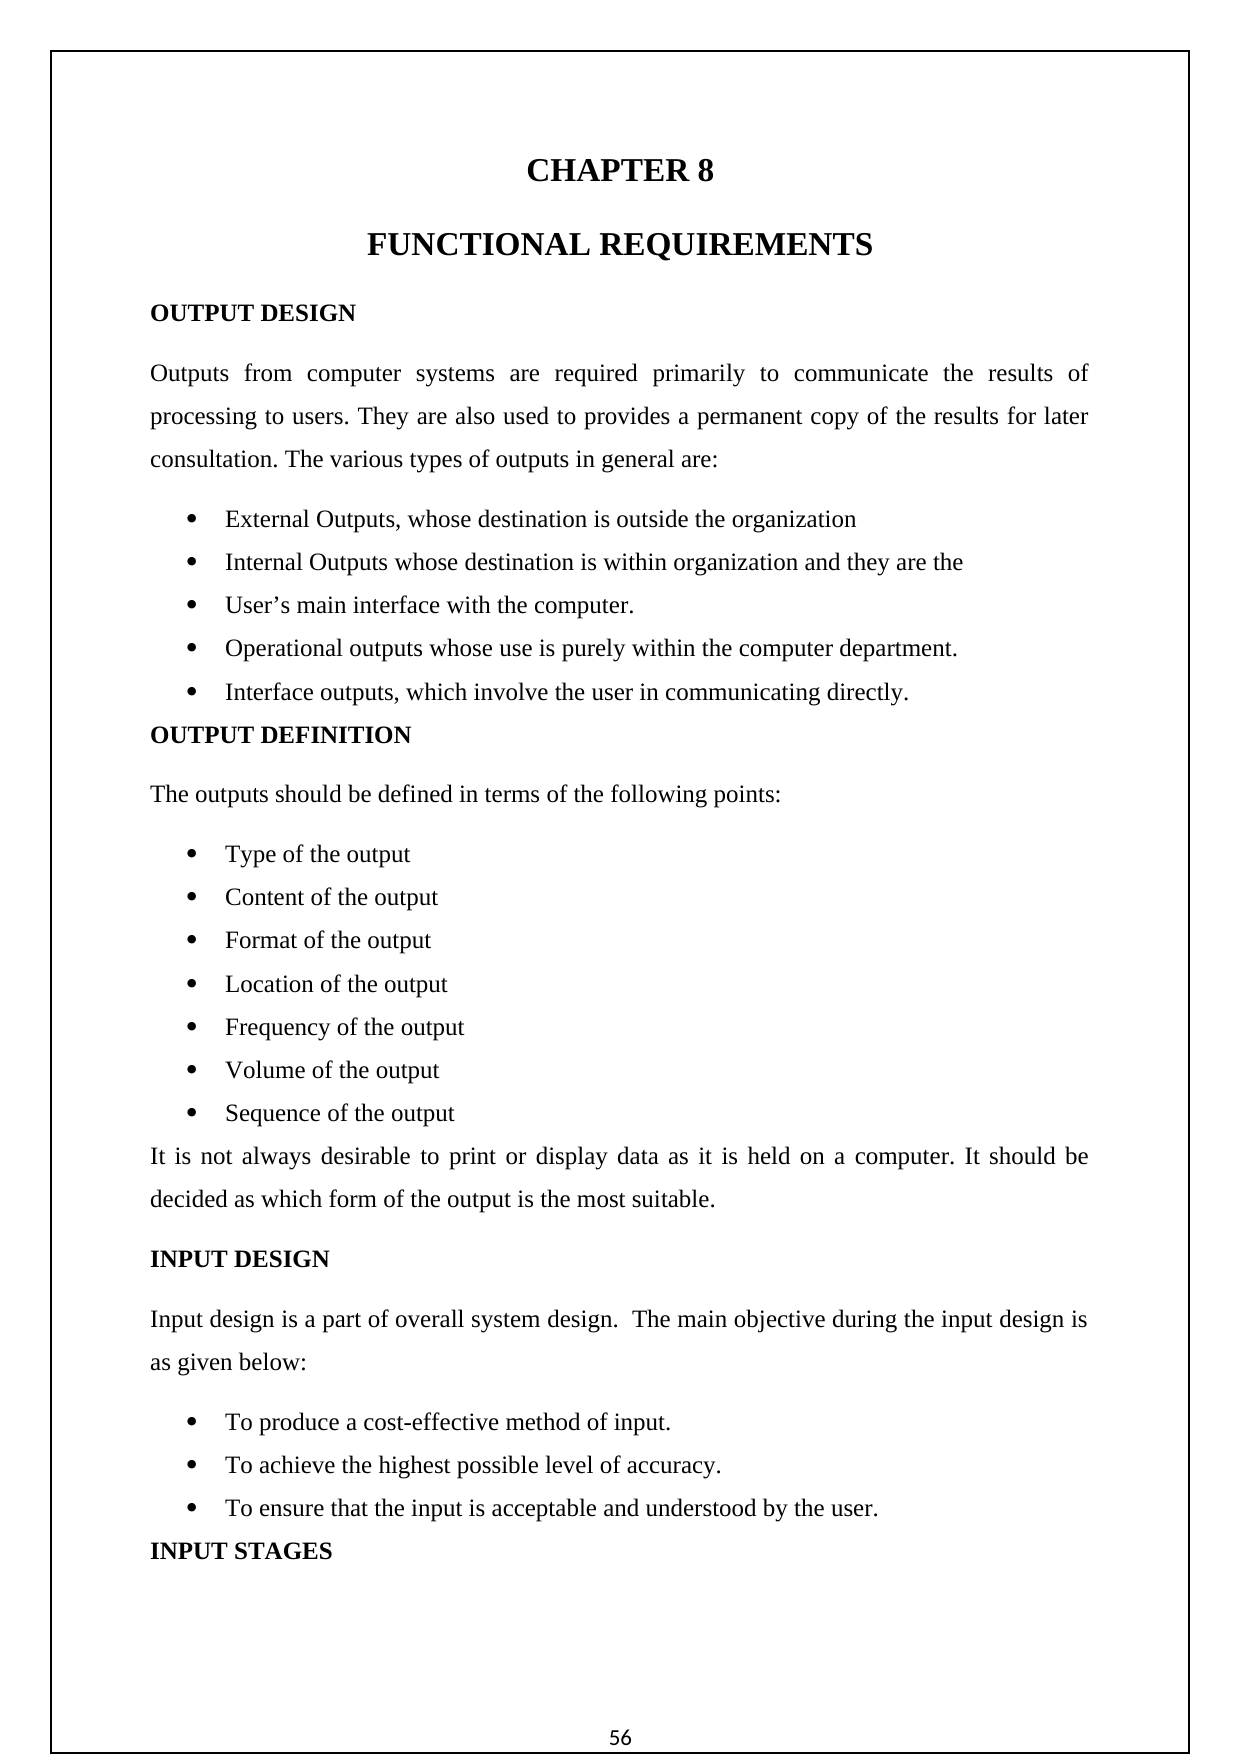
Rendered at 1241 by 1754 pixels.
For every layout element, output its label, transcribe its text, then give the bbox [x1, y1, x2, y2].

list Interface outputs, which involve the user in communicating directly. [187, 677, 1090, 705]
list To achieve the highest possible level of accuracy. [187, 1450, 1090, 1479]
text OUTPUT DEFINITION [150, 720, 1090, 748]
list To ensure that the input is acceptable and understood by the user. [187, 1493, 1090, 1522]
list User’s main interface with the computer. [187, 590, 1090, 619]
list Sequence of the output [187, 1098, 1090, 1127]
text Outputs from computer systems are required primarily to communicate the results of processing to users. They are also used to provides a permanent copy of the results for later consultation. The various types of outputs in general are: [150, 358, 1090, 473]
text FUNCTIONAL REQUIREMENTS [150, 224, 1090, 262]
list Format of the output [187, 926, 1090, 954]
list Type of the output [187, 839, 1090, 868]
text It is not always desirable to print or display data as it is held on a computer. It should be decided as which form of the output is the most suitable. [150, 1141, 1090, 1213]
list Volume of the output [187, 1055, 1090, 1084]
text The outputs should be defined in terms of the following points: [150, 779, 1090, 808]
text INPUT STAGES [150, 1536, 1090, 1565]
text CHAPTER 8 [150, 150, 1090, 188]
text Input design is a part of overall system design. The main objective during the input design is as given below: [150, 1304, 1090, 1376]
list Location of the output [187, 969, 1090, 997]
list Internal Outputs whose destination is within organization and they are the [187, 547, 1090, 576]
text INPUT DESIGN [150, 1244, 1090, 1273]
list Frequency of the output [187, 1012, 1090, 1041]
list To produce a cost-effective method of input. [187, 1407, 1090, 1436]
list External Outputs, whose destination is outside the organization [187, 504, 1090, 533]
list Content of the output [187, 882, 1090, 911]
text OUTPUT DESIGN [150, 298, 1090, 327]
list Operational outputs whose use is purely within the computer department. [187, 633, 1090, 662]
